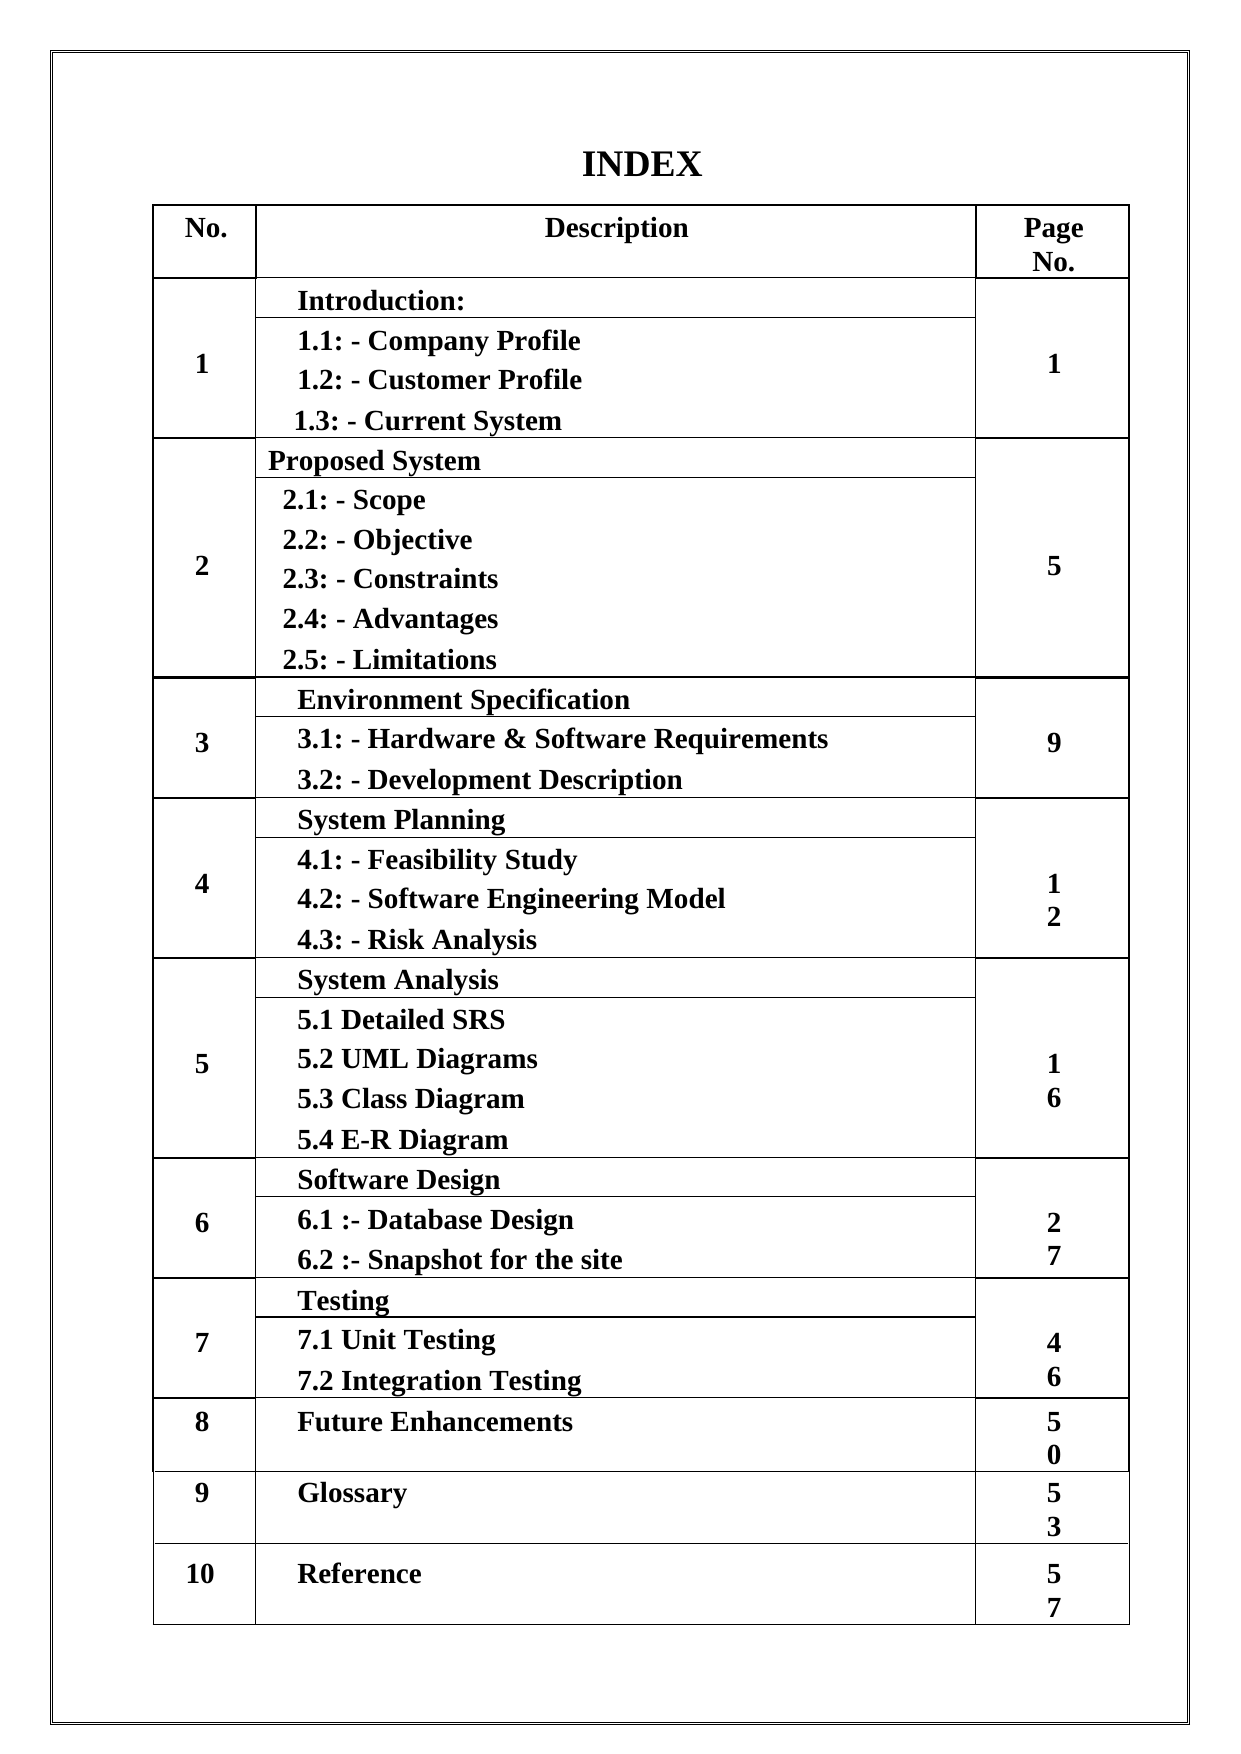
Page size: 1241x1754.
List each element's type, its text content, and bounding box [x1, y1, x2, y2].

table_cell Environment Specification [256, 678, 975, 716]
table_cell 1.1: - Company Profile [256, 318, 975, 358]
table_cell 3 [154, 679, 255, 797]
table_cell 16 [976, 959, 1128, 1157]
table_cell 6.2 :- Snapshot for the site [256, 1238, 975, 1277]
table_cell 50 [976, 1399, 1128, 1471]
table_cell 1.2: - Customer Profile [256, 358, 975, 398]
table_cell Software Design [256, 1158, 975, 1196]
table_cell 2.5: - Limitations [256, 637, 975, 676]
table_cell 5.3 Class Diagram [256, 1077, 975, 1117]
table_cell 4 [154, 799, 255, 957]
table_cell 5.1 Detailed SRS [256, 998, 975, 1037]
table_header No. [154, 206, 255, 277]
table_cell 1.3: - Current System [256, 398, 975, 437]
table_cell 2.2: - Objective [256, 518, 975, 557]
text INDEX [139, 142, 1144, 185]
table_header Page No. [977, 206, 1128, 277]
table_cell 9 [154, 1472, 255, 1543]
table_cell 12 [976, 799, 1128, 957]
table_cell 9 [976, 679, 1128, 797]
table_cell 5 [976, 439, 1128, 676]
table_cell 6 [154, 1159, 255, 1277]
table_cell 57 [976, 1543, 1129, 1624]
table_cell 5.4 E-R Diagram [256, 1117, 975, 1157]
table_cell 1 [976, 279, 1128, 437]
table_cell 3.1: - Hardware & Software Requirements [256, 717, 975, 757]
table_cell Introduction: [256, 278, 975, 317]
table_cell Reference [256, 1544, 975, 1624]
table_cell Testing [256, 1278, 975, 1316]
table_cell 2 [154, 439, 255, 676]
table_cell 10 [154, 1544, 255, 1624]
table_cell Future Enhancements [256, 1398, 975, 1471]
table_cell 4.2: - Software Engineering Model [256, 877, 975, 917]
table_cell 6.1 :- Database Design [256, 1197, 975, 1237]
table_cell 27 [976, 1159, 1128, 1277]
table_cell 46 [976, 1279, 1128, 1397]
table_cell 53 [976, 1472, 1129, 1543]
table_cell 1 [154, 279, 255, 437]
table_cell 3.2: - Development Description [256, 757, 975, 797]
table_cell Proposed System [256, 438, 975, 477]
table_cell System Planning [256, 798, 975, 837]
table_cell 7.2 Integration Testing [256, 1358, 975, 1397]
table_cell 2.4: - Advantages [256, 597, 975, 637]
table_cell 4.3: - Risk Analysis [256, 917, 975, 957]
table_cell 2.1: - Scope [256, 478, 975, 518]
table_cell Glossary [256, 1472, 975, 1543]
table_cell 5 [154, 959, 255, 1157]
table_cell 5.2 UML Diagrams [256, 1037, 975, 1077]
table_cell 8 [154, 1399, 255, 1471]
table_cell 2.3: - Constraints [256, 557, 975, 597]
table_cell 4.1: - Feasibility Study [256, 838, 975, 877]
table_cell 7.1 Unit Testing [256, 1318, 975, 1358]
table_cell System Analysis [256, 958, 975, 997]
table_cell 7 [154, 1279, 255, 1397]
table_header Description [257, 206, 975, 277]
